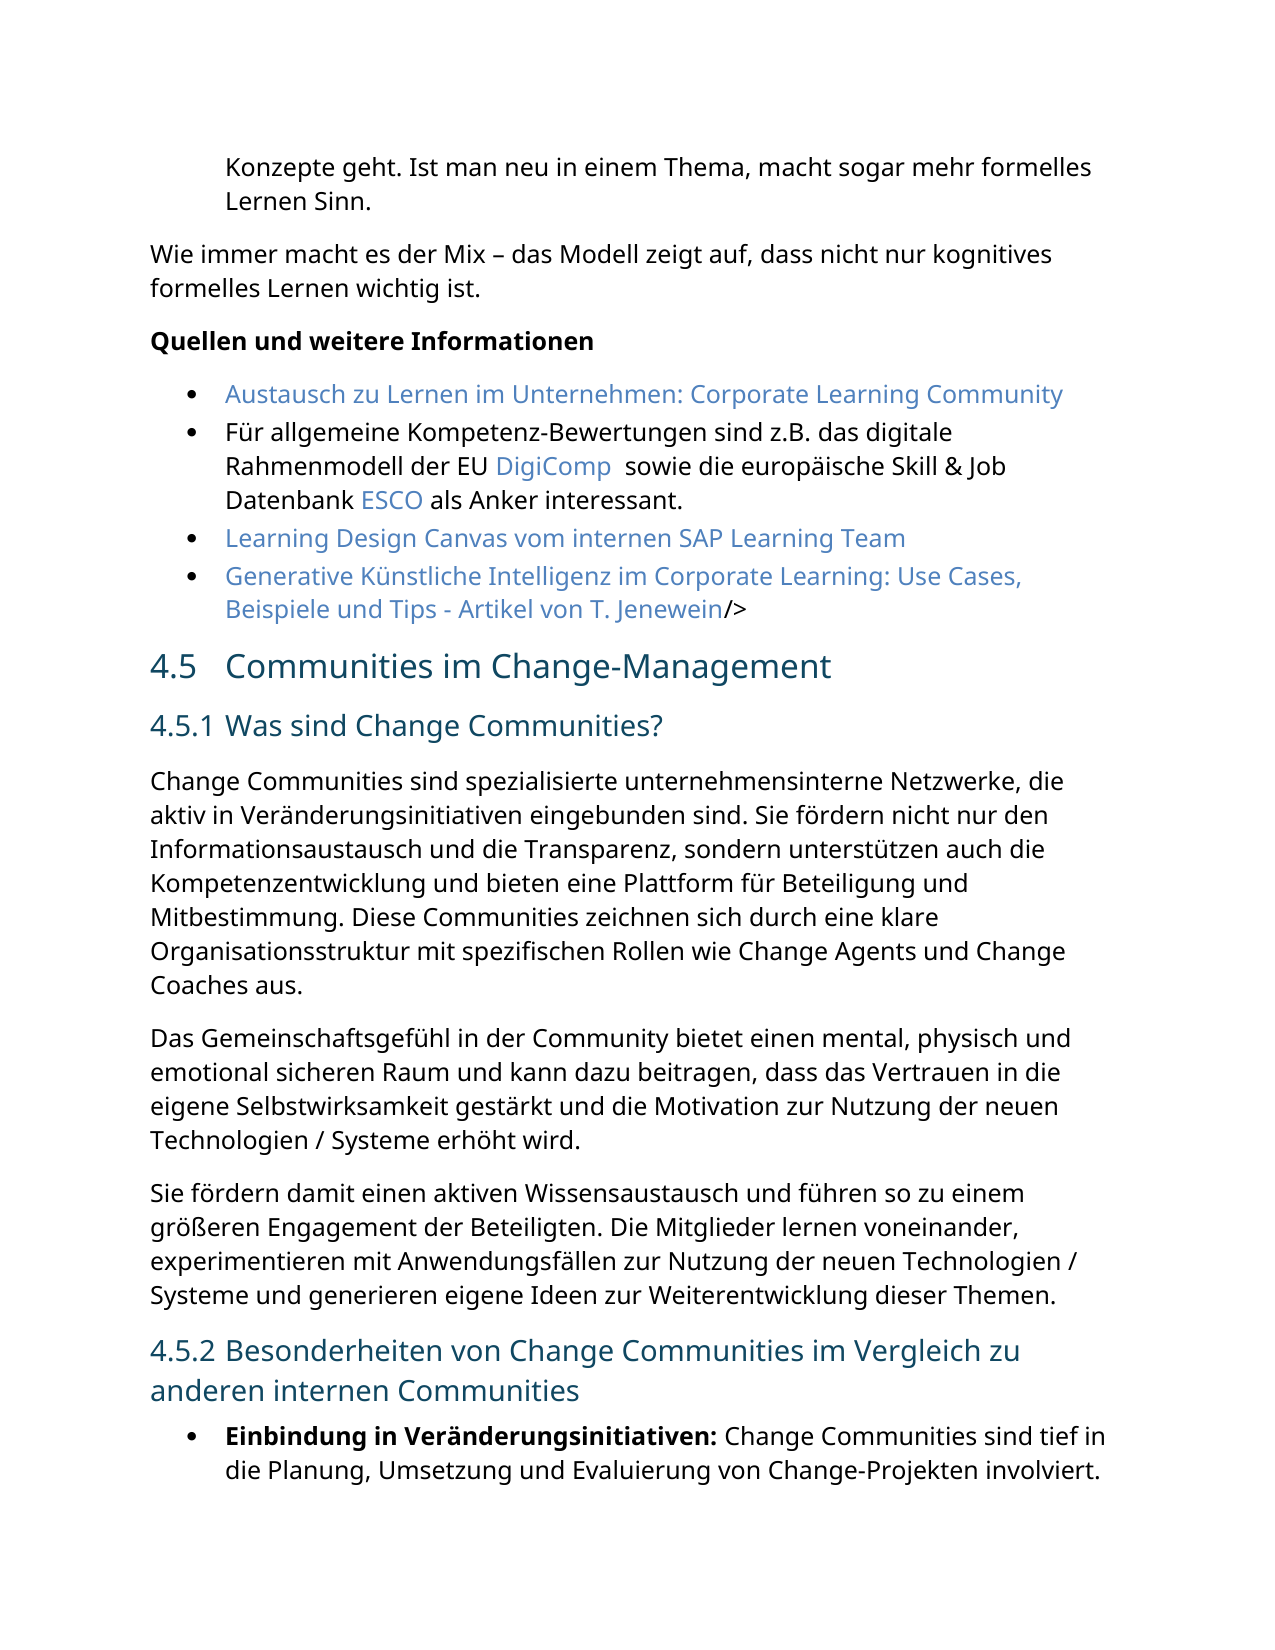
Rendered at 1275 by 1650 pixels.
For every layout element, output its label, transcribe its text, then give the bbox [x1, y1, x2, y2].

subtitle 4.5.2 Besonderheiten von Change Communities im Vergleich zu anderen internen Communities [150, 1331, 1125, 1410]
list Learning Design Canvas vom internen SAP Learning Team [187, 520, 1125, 554]
subtitle 4.5 Communities im Change-Management [150, 643, 1125, 688]
text Change Communities sind spezialisierte unternehmensinterne Netzwerke, die aktiv in Veränderungsinitiativen eingebunden sind. Sie fördern nicht nur den Informationsaustausch und die Transparenz, sondern unterstützen auch die Kompetenzentwicklung und bieten eine Plattform für Beteiligung und Mitbestimmung. Diese Communities zeichnen sich durch eine klare Organisationsstruktur mit spezifischen Rollen wie Change Agents und Change Coaches aus. [150, 763, 1125, 1002]
text Wie immer macht es der Mix – das Modell zeigt auf, dass nicht nur kognitives formelles Lernen wichtig ist. [150, 237, 1125, 305]
list Generative Künstliche Intelligenz im Corporate Learning: Use Cases, Beispiele und Tips - Artikel von T. Jenewein/> [187, 558, 1125, 626]
list Austausch zu Lernen im Unternehmen: Corporate Learning Community [187, 377, 1125, 411]
subtitle 4.5.1 Was sind Change Communities? [150, 705, 1125, 745]
text Quellen und weitere Informationen [150, 324, 1125, 358]
